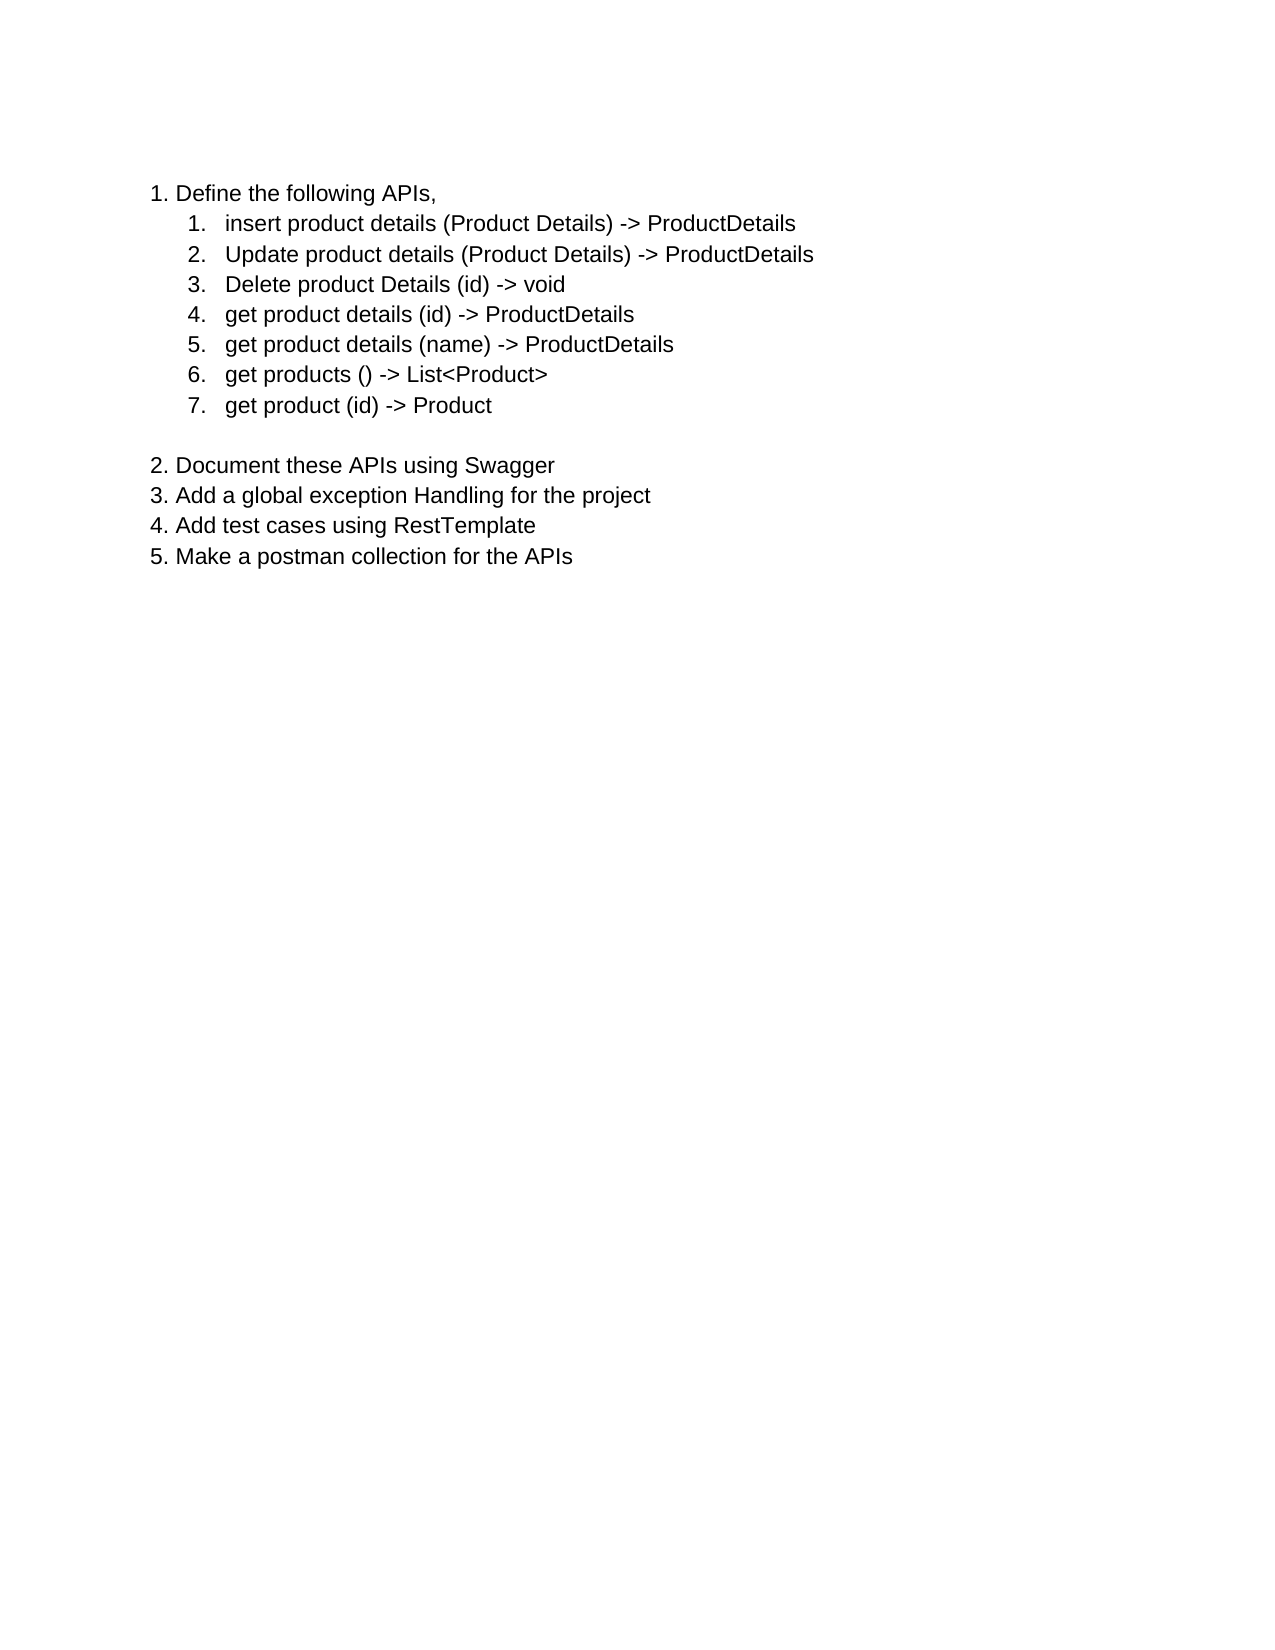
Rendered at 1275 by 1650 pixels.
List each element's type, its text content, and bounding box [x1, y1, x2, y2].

text 1. Define the following APIs, [150, 180, 1125, 207]
list get product details (id) -> ProductDetails [187, 301, 1125, 327]
text 3. Add a global exception Handling for the project [150, 482, 1125, 509]
list get product details (name) -> ProductDetails [187, 331, 1125, 358]
list insert product details (Product Details) -> ProductDetails [187, 210, 1125, 237]
list get products () -> List<Product> [187, 361, 1125, 388]
text 4. Add test cases using RestTemplate [150, 512, 1125, 539]
list Delete product Details (id) -> void [187, 271, 1125, 297]
list get product (id) -> Product [187, 392, 1125, 418]
text 5. Make a postman collection for the APIs [150, 543, 1125, 569]
text 2. Document these APIs using Swagger [150, 452, 1125, 478]
list Update product details (Product Details) -> ProductDetails [187, 241, 1125, 267]
